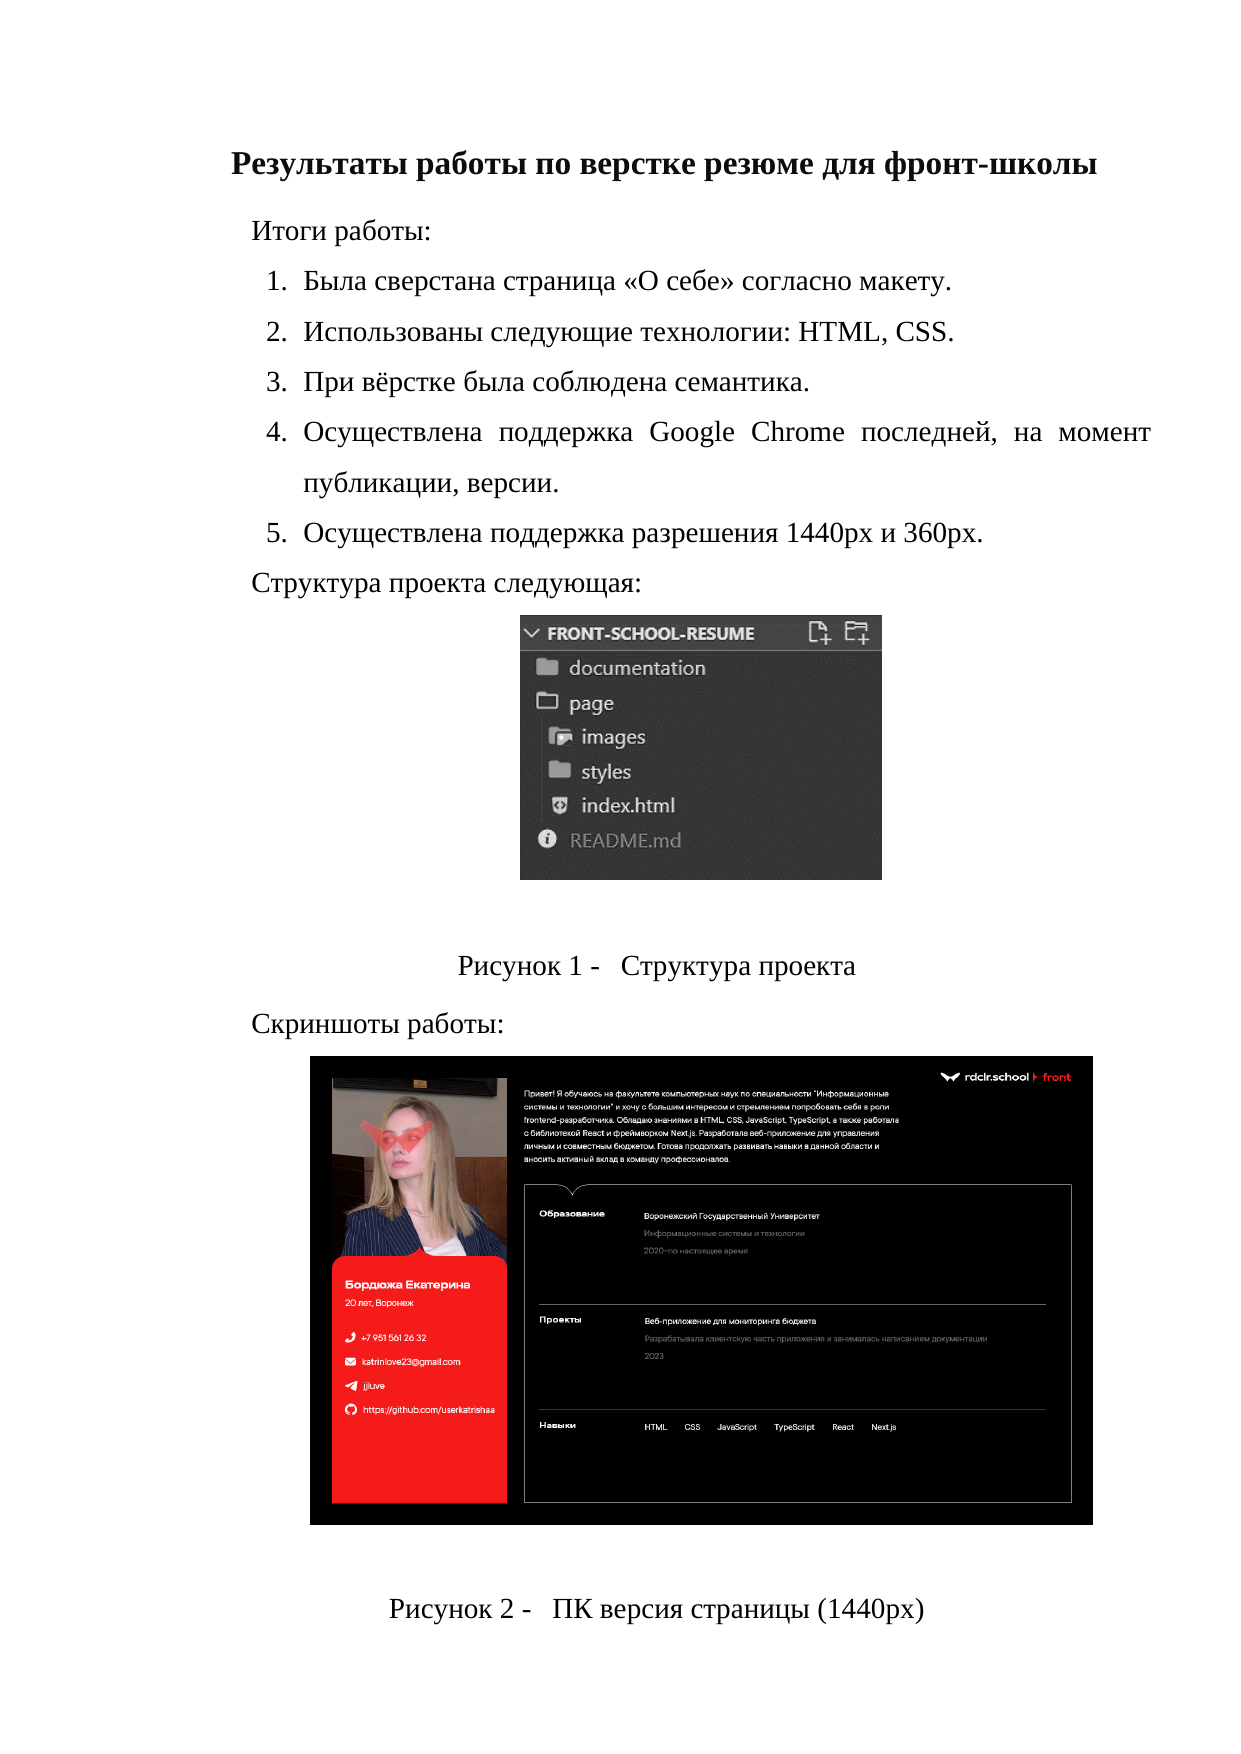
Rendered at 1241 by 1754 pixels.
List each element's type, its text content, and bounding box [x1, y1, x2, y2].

text При вёрстке была соблюдена семантика. [266, 364, 1152, 398]
text Структура проекта [236, 948, 1152, 982]
text Итоги работы: [177, 213, 1152, 247]
text Скриншоты работы: [177, 1007, 1152, 1040]
picture [520, 615, 882, 880]
text Результаты работы по верстке резюме для фронт-школы [177, 143, 1152, 181]
text Осуществлена поддержка разрешения 1440px и 360px. [266, 515, 1152, 548]
picture [310, 1056, 1093, 1525]
text Была сверстана страница «О себе» согласно макету. [266, 263, 1152, 297]
text Структура проекта следующая: [177, 565, 1152, 599]
text ПК версия страницы (1440px) [236, 1591, 1152, 1625]
text Осуществлена поддержка Google Chrome последней, на момент публикации, версии. [266, 414, 1152, 498]
text Использованы следующие технологии: HTML, CSS. [266, 314, 1152, 347]
